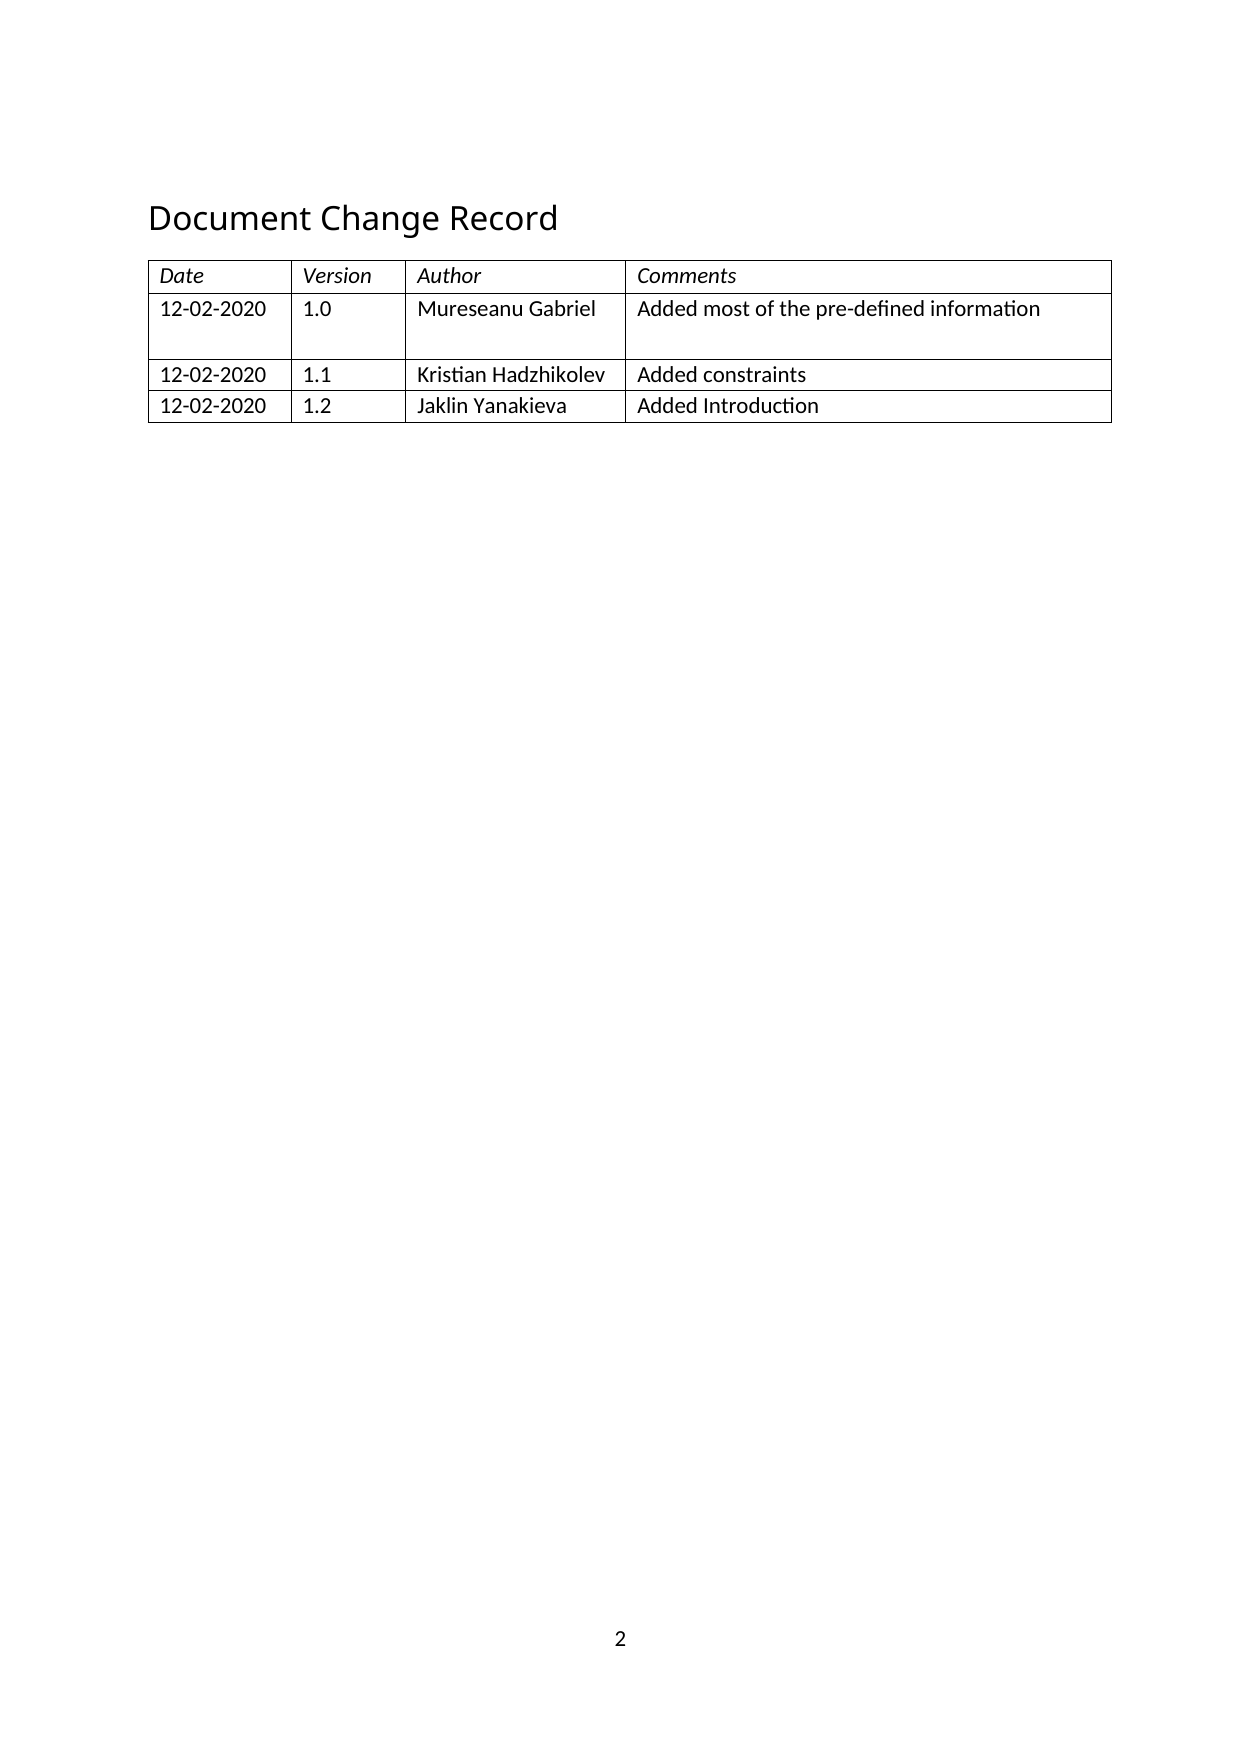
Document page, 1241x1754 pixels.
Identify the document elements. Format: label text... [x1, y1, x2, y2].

table_cell Added Introduction [626, 391, 1111, 422]
table_cell Jaklin Yanakieva [406, 391, 625, 422]
table_cell Added constraints [626, 360, 1111, 390]
table_cell 1.1 [292, 360, 405, 390]
table_cell 12-02-2020 [149, 294, 291, 359]
table_cell 12-02-2020 [149, 391, 291, 422]
table_cell Mureseanu Gabriel [406, 294, 625, 359]
table_cell 12-02-2020 [149, 360, 291, 390]
table_cell 1.0 [292, 294, 405, 359]
table_header Author [406, 261, 625, 293]
table_cell Added most of the pre-defined information [626, 294, 1111, 359]
table_cell Kristian Hadzhikolev [406, 360, 625, 390]
text Document Change Record [148, 194, 1093, 240]
table_header Version [292, 261, 405, 293]
table_cell 1.2 [292, 391, 405, 422]
table_header Comments [626, 261, 1111, 293]
table_header Date [149, 261, 291, 293]
